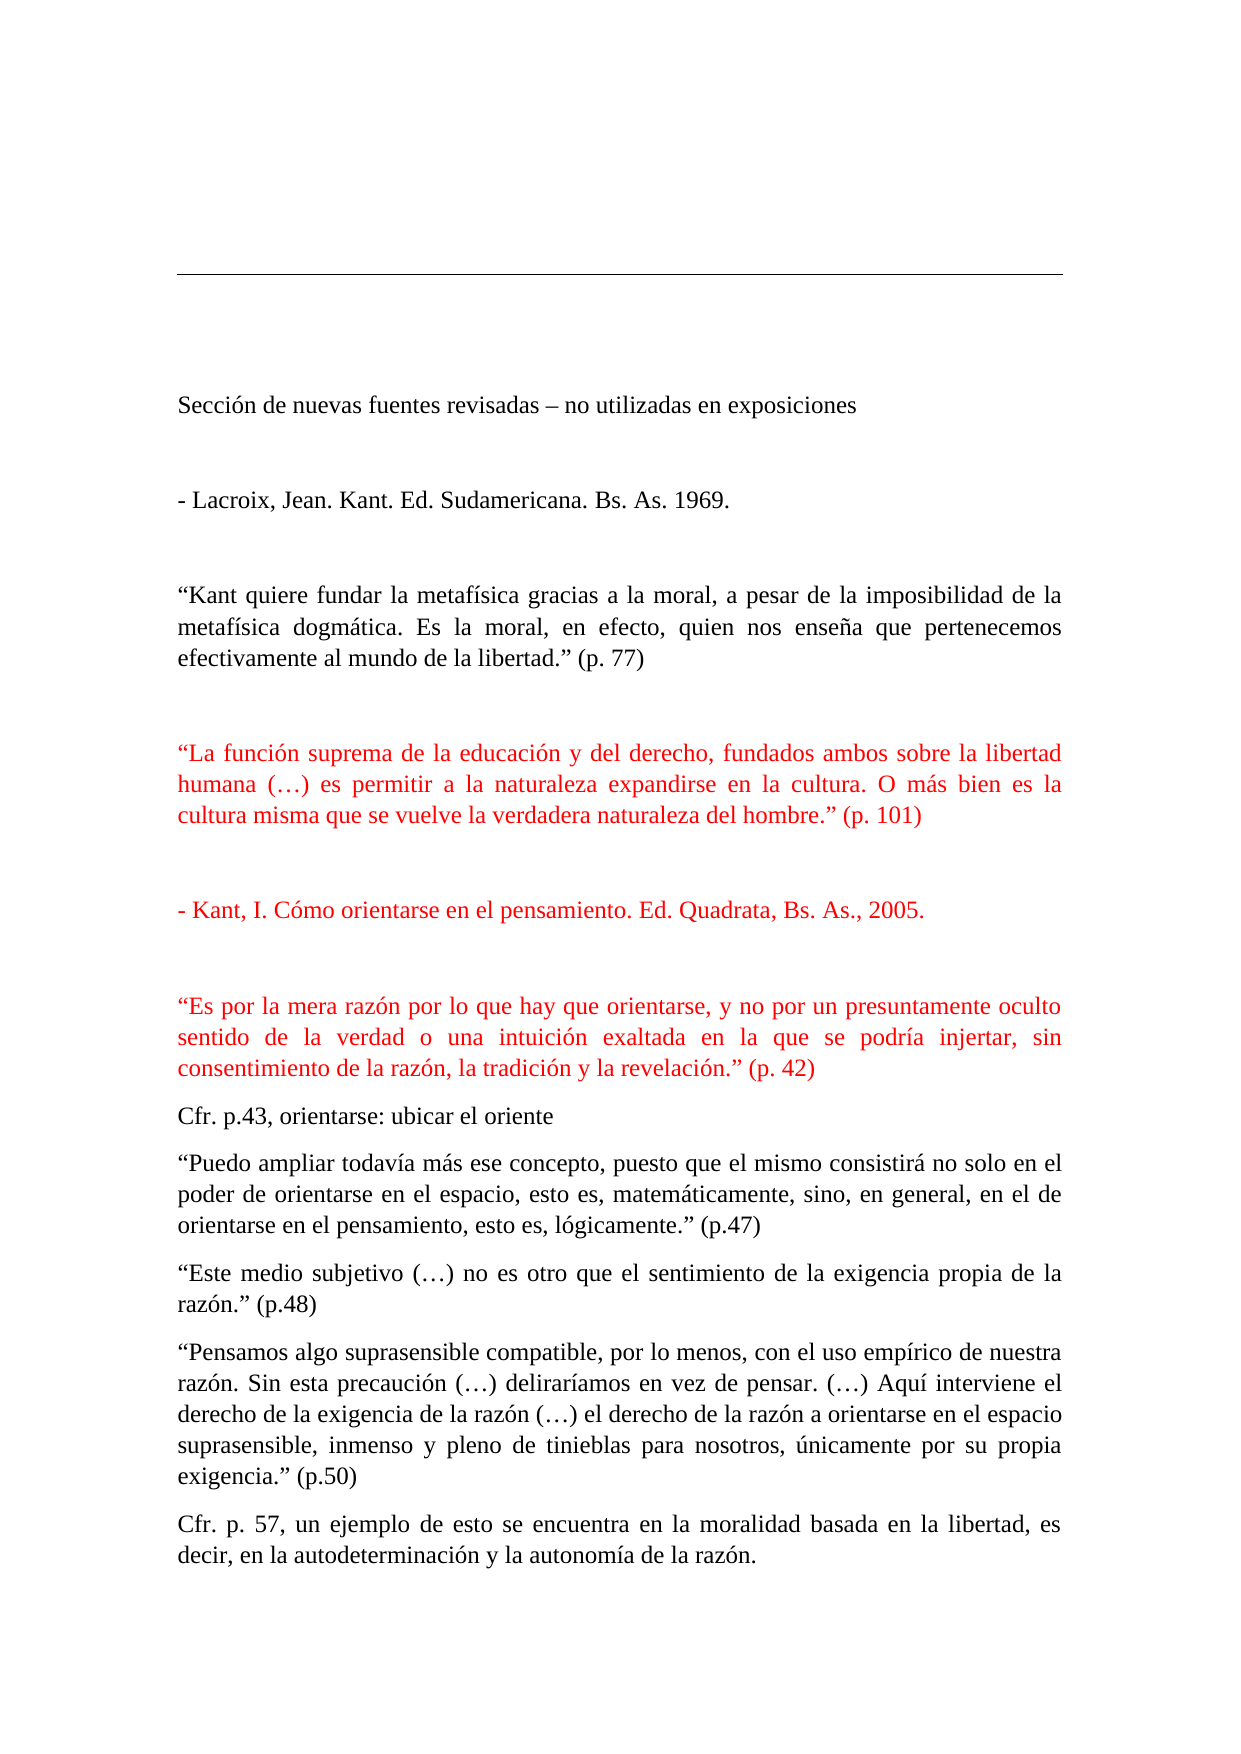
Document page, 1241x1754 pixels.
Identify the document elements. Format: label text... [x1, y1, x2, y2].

text “Kant quiere fundar la metafísica gracias a la moral, a pesar de la imposibilidad de la metafísica dogmática. Es la moral, en efecto, quien nos enseña que pertenecemos efectivamente al mundo de la libertad.” (p. 77) [177, 581, 1063, 671]
text Sección de nuevas fuentes revisadas – no utilizadas en exposiciones [177, 390, 1063, 418]
text Cfr. p.43, orientarse: ubicar el oriente [177, 1101, 1063, 1129]
text Cfr. p. 57, un ejemplo de esto se encuentra en la moralidad basada en la libertad, es decir, en la autodeterminación y la autonomía de la razón. [177, 1509, 1063, 1569]
text “Pensamos algo suprasensible compatible, por lo menos, con el uso empírico de nuestra razón. Sin esta precaución (…) deliraríamos en vez de pensar. (…) Aquí interviene el derecho de la exigencia de la razón (…) el derecho de la razón a orientarse en el espacio suprasensible, inmenso y pleno de tinieblas para nosotros, únicamente por su propia exigencia.” (p.50) [177, 1337, 1063, 1490]
text - Lacroix, Jean. Kant. Ed. Sudamericana. Bs. As. 1969. [177, 485, 1063, 514]
text - Kant, I. Cómo orientarse en el pensamiento. Ed. Quadrata, Bs. As., 2005. [177, 896, 1063, 924]
text “Es por la mera razón por lo que hay que orientarse, y no por un presuntamente oculto sentido de la verdad o una intuición exaltada en la que se podría injertar, sin consentimiento de la razón, la tradición y la revelación.” (p. 42) [177, 991, 1063, 1082]
text “La función suprema de la educación y del derecho, fundados ambos sobre la libertad humana (…) es permitir a la naturaleza expandirse en la cultura. O más bien es la cultura misma que se vuelve la verdadera naturaleza del hombre.” (p. 101) [177, 738, 1063, 829]
text “Este medio subjetivo (…) no es otro que el sentimiento de la exigencia propia de la razón.” (p.48) [177, 1258, 1063, 1318]
text “Puedo ampliar todavía más ese concepto, puesto que el mismo consistirá no solo en el poder de orientarse en el espacio, esto es, matemáticamente, sino, en general, en el de orientarse en el pensamiento, esto es, lógicamente.” (p.47) [177, 1148, 1063, 1239]
